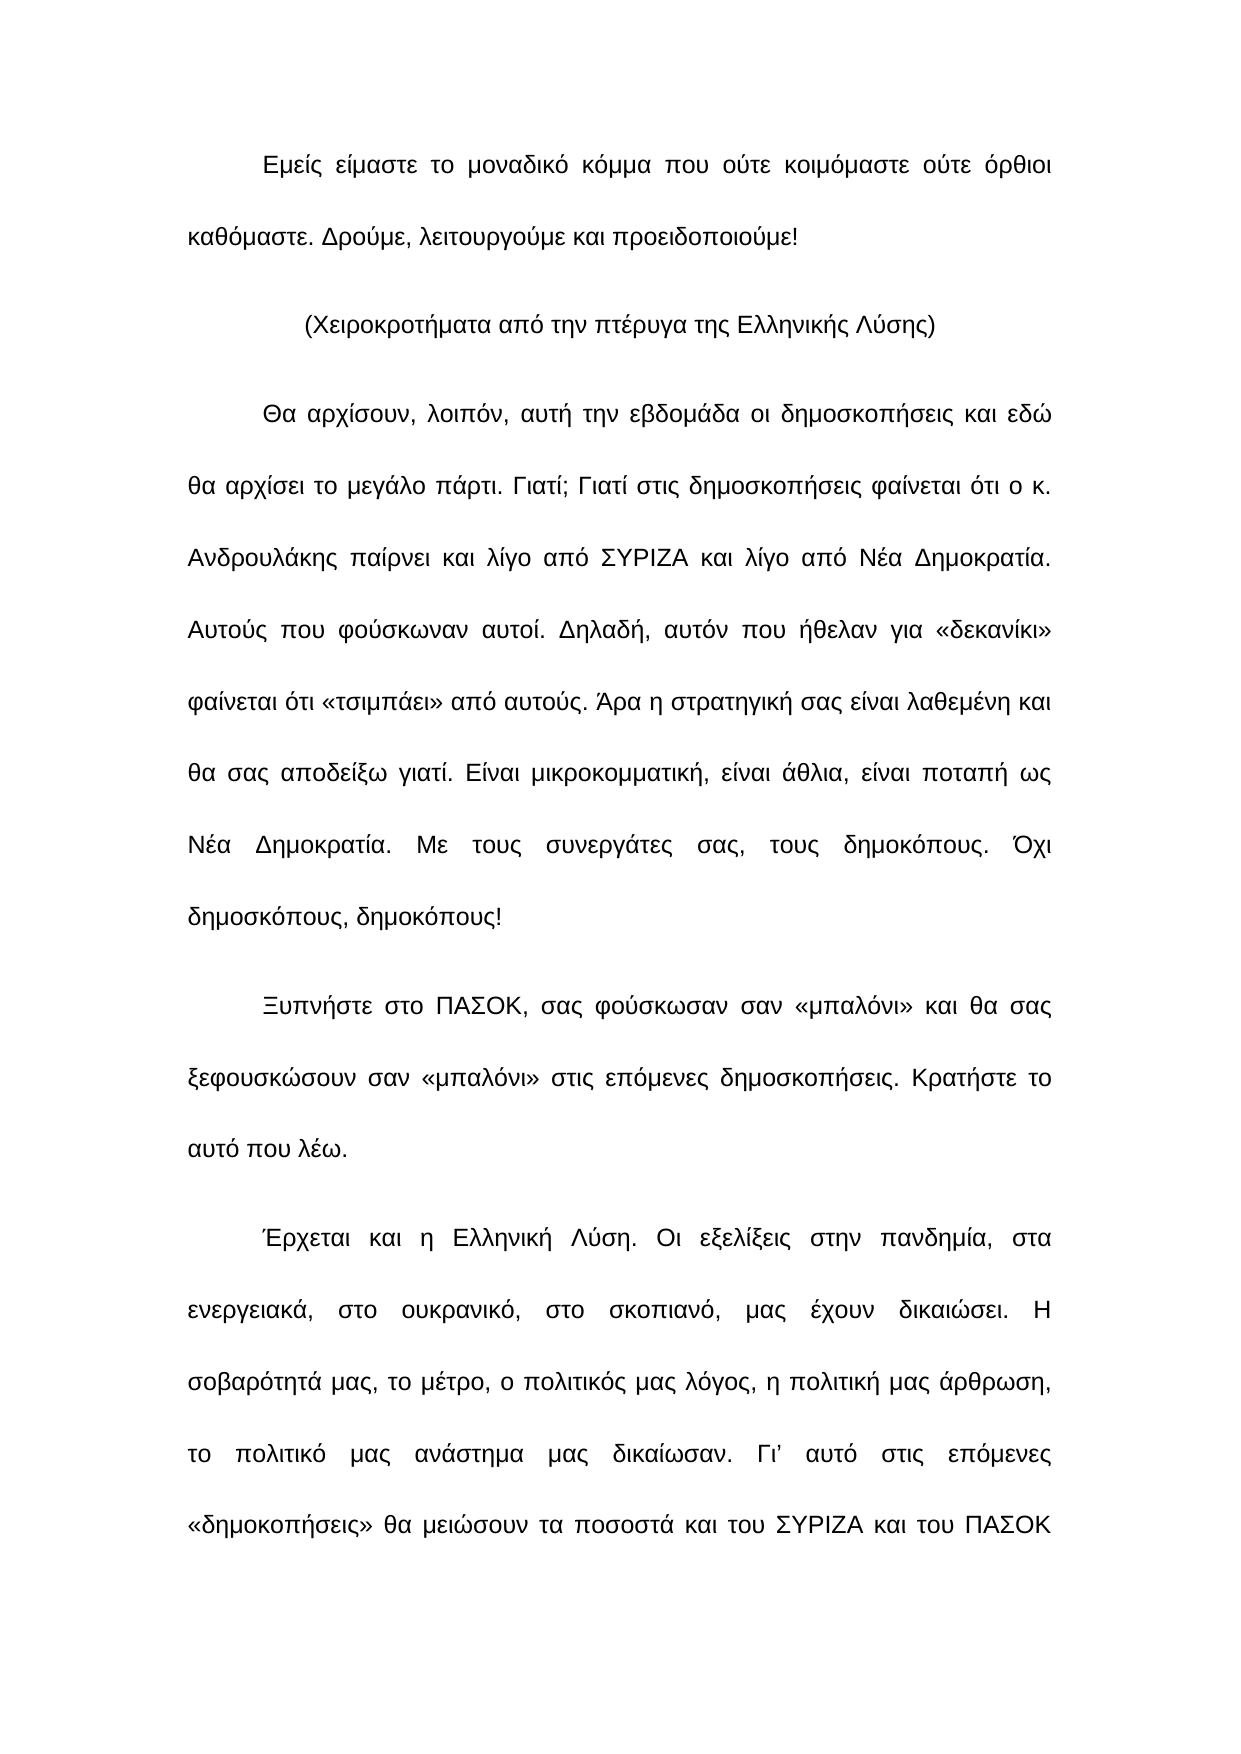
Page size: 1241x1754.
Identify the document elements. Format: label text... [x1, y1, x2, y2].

text Εμείς είμαστε το μοναδικό κόμμα που ούτε κοιμόμαστε ούτε όρθιοι καθόμαστε. Δρούμε, λειτουργούμε και προειδοποιούμε! [187, 150, 1053, 251]
text Θα αρχίσουν, λοιπόν, αυτή την εβδομάδα οι δημοσκοπήσεις και εδώ θα αρχίσει το μεγάλο πάρτι. Γιατί; Γιατί στις δημοσκοπήσεις φαίνεται ότι ο κ. Ανδρουλάκης παίρνει και λίγο από ΣΥΡΙΖΑ και λίγο από Νέα Δημοκρατία. Αυτούς που φούσκωναν αυτοί. Δηλαδή, αυτόν που ήθελαν για «δεκανίκι» φαίνεται ότι «τσιμπάει» από αυτούς. Άρα η στρατηγική σας είναι λαθεμένη και θα σας αποδείξω γιατί. Είναι μικροκομματική, είναι άθλια, είναι ποταπή ως Νέα Δημοκρατία. Με τους συνεργάτες σας, τους δημοκόπους. Όχι δημοσκόπους, δημοκόπους! [187, 399, 1053, 931]
text (Χειροκροτήματα από την πτέρυγα της Ελληνικής Λύσης) [187, 310, 1053, 339]
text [187, 1223, 1053, 1539]
text Ξυπνήστε στο ΠΑΣΟΚ, σας φούσκωσαν σαν «μπαλόνι» και θα σας ξεφουσκώσουν σαν «μπαλόνι» στις επόμενες δημοσκοπήσεις. Κρατήστε το αυτό που λέω. [187, 991, 1053, 1163]
